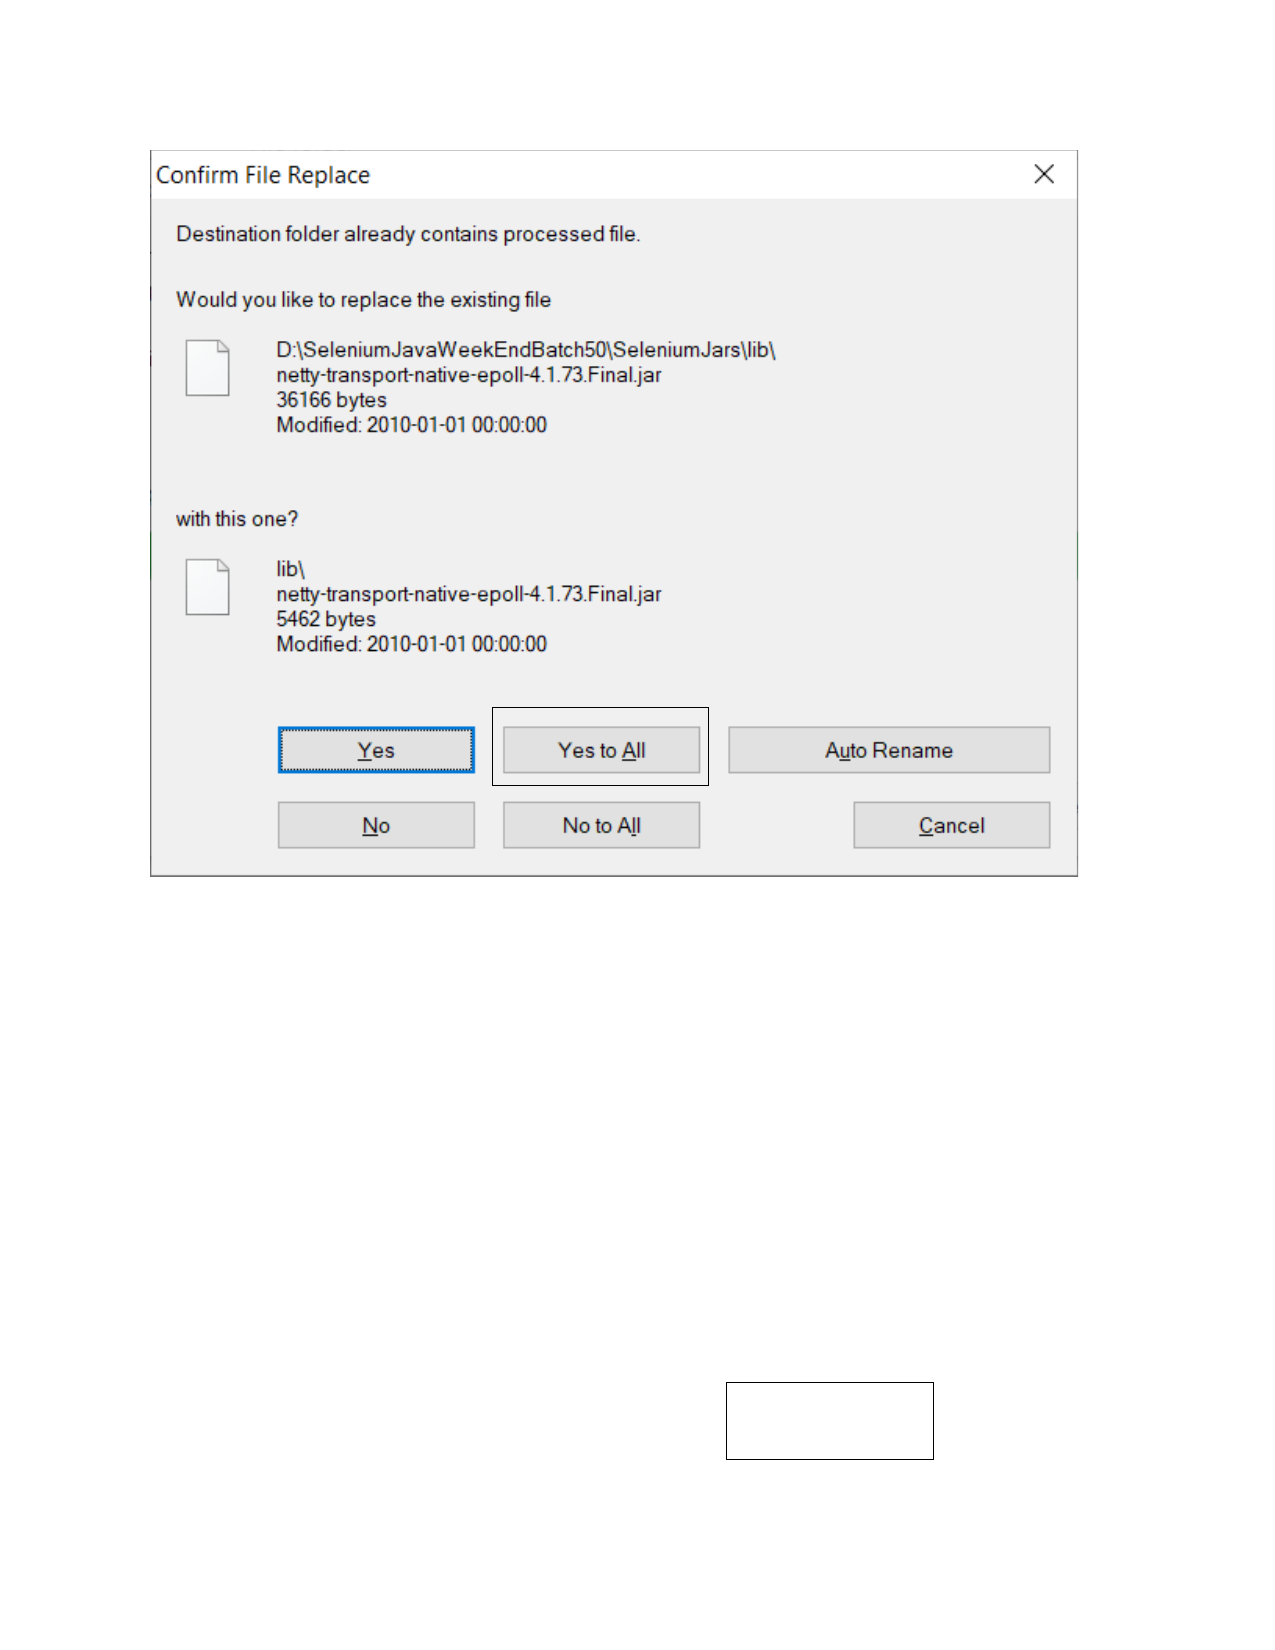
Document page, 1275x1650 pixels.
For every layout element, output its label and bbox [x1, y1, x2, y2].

picture [150, 150, 1079, 877]
